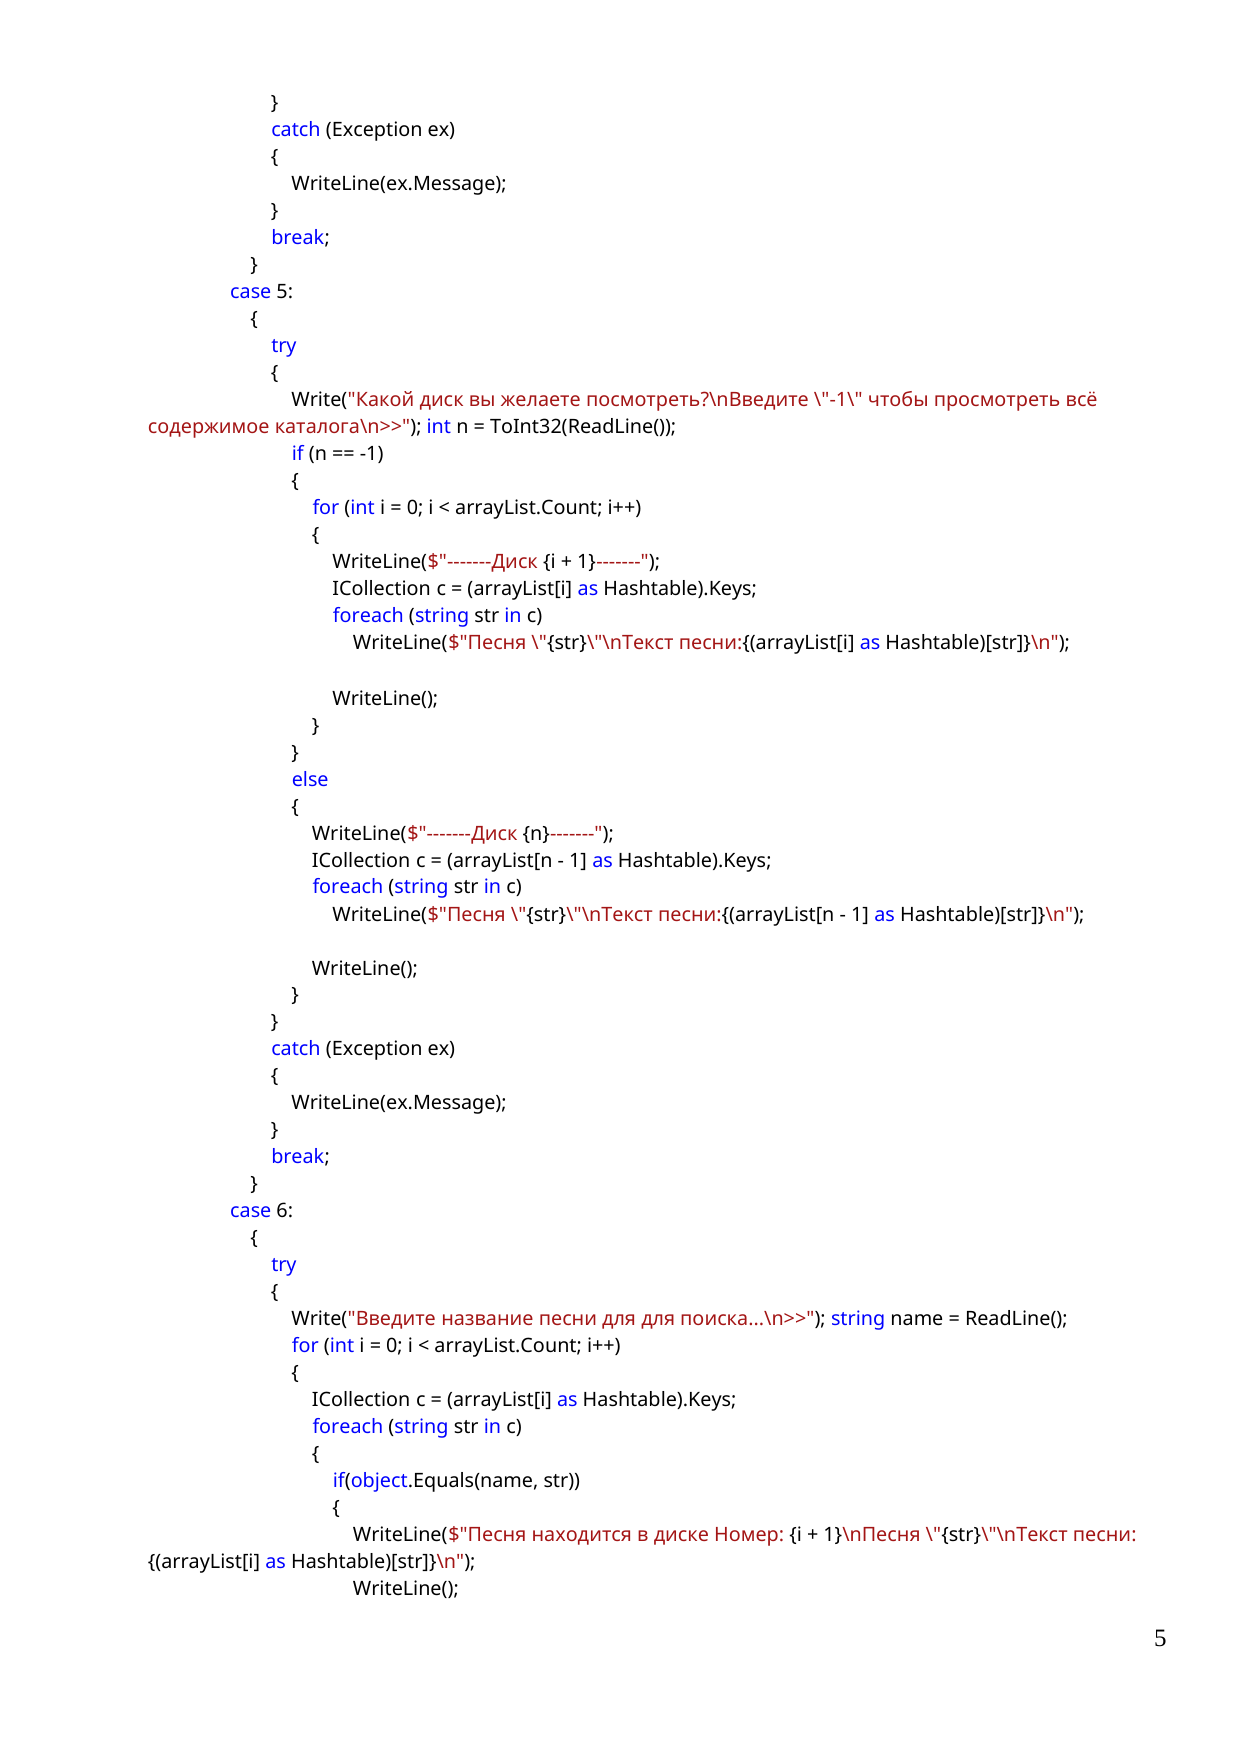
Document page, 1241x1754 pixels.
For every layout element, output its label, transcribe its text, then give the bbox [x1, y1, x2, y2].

text { [148, 520, 1166, 547]
text else [148, 765, 1166, 792]
text } [148, 981, 1166, 1008]
text WriteLine(ex.Message); [148, 1089, 1166, 1116]
text ICollection с = (arrayList[i] as Hashtable).Keys; [148, 1385, 1166, 1412]
text try [148, 331, 1166, 358]
text if(object.Equals(name, str)) [148, 1466, 1166, 1493]
text { [148, 304, 1166, 331]
text { [148, 358, 1166, 385]
text if (n == -1) [148, 439, 1166, 466]
text break; [148, 1143, 1166, 1169]
text foreach (string str in с) [148, 601, 1166, 628]
text foreach (string str in с) [148, 873, 1166, 900]
text break; [148, 223, 1166, 251]
text WriteLine($"-------Диск {n}-------"); [148, 819, 1166, 846]
text } [148, 1116, 1166, 1143]
text } [148, 1169, 1166, 1197]
text { [148, 1358, 1166, 1385]
text { [148, 1223, 1166, 1251]
text { [148, 1439, 1166, 1466]
text WriteLine(); [148, 1574, 1166, 1601]
text WriteLine(); [148, 684, 1166, 711]
text } [148, 89, 1166, 116]
text WriteLine($"Песня \"{str}\"\nТекст песни:{(arrayList[n - 1] as Hashtable)[str]}\n"); [148, 900, 1166, 927]
text catch (Exception ex) [148, 1035, 1166, 1062]
text WriteLine($"Песня \"{str}\"\nТекст песни:{(arrayList[i] as Hashtable)[str]}\n"); [148, 628, 1166, 655]
text for (int i = 0; i < arrayList.Count; i++) [148, 1331, 1166, 1358]
text ICollection с = (arrayList[n - 1] as Hashtable).Keys; [148, 846, 1166, 873]
text { [148, 1277, 1166, 1304]
text for (int i = 0; i < arrayList.Count; i++) [148, 493, 1166, 520]
text ICollection с = (arrayList[i] as Hashtable).Keys; [148, 574, 1166, 601]
text } [148, 197, 1166, 223]
text case 5: [148, 277, 1166, 304]
text foreach (string str in с) [148, 1412, 1166, 1439]
text try [148, 1251, 1166, 1277]
text } [148, 711, 1166, 738]
text { [148, 143, 1166, 169]
text Write("Какой диск вы желаете посмотреть?\nВведите \"-1\" чтобы просмотреть всё содержимое каталога\n>>"); int n = ToInt32(ReadLine()); [148, 385, 1166, 439]
text case 6: [148, 1197, 1166, 1223]
text WriteLine($"Песня находится в диске Номер: {i + 1}\nПесня \"{str}\"\nТекст песни:{(arrayList[i] as Hashtable)[str]}\n"); [148, 1520, 1166, 1574]
text } [148, 251, 1166, 277]
text WriteLine($"-------Диск {i + 1}-------"); [148, 547, 1166, 574]
text } [148, 738, 1166, 765]
text } [148, 1008, 1166, 1035]
text catch (Exception ex) [148, 116, 1166, 143]
text { [148, 792, 1166, 819]
text { [148, 466, 1166, 493]
text WriteLine(); [148, 954, 1166, 981]
text { [148, 1062, 1166, 1089]
text Write("Введите название песни для для поиска...\n>>"); string name = ReadLine(); [148, 1304, 1166, 1331]
text { [148, 1493, 1166, 1520]
text WriteLine(ex.Message); [148, 169, 1166, 197]
